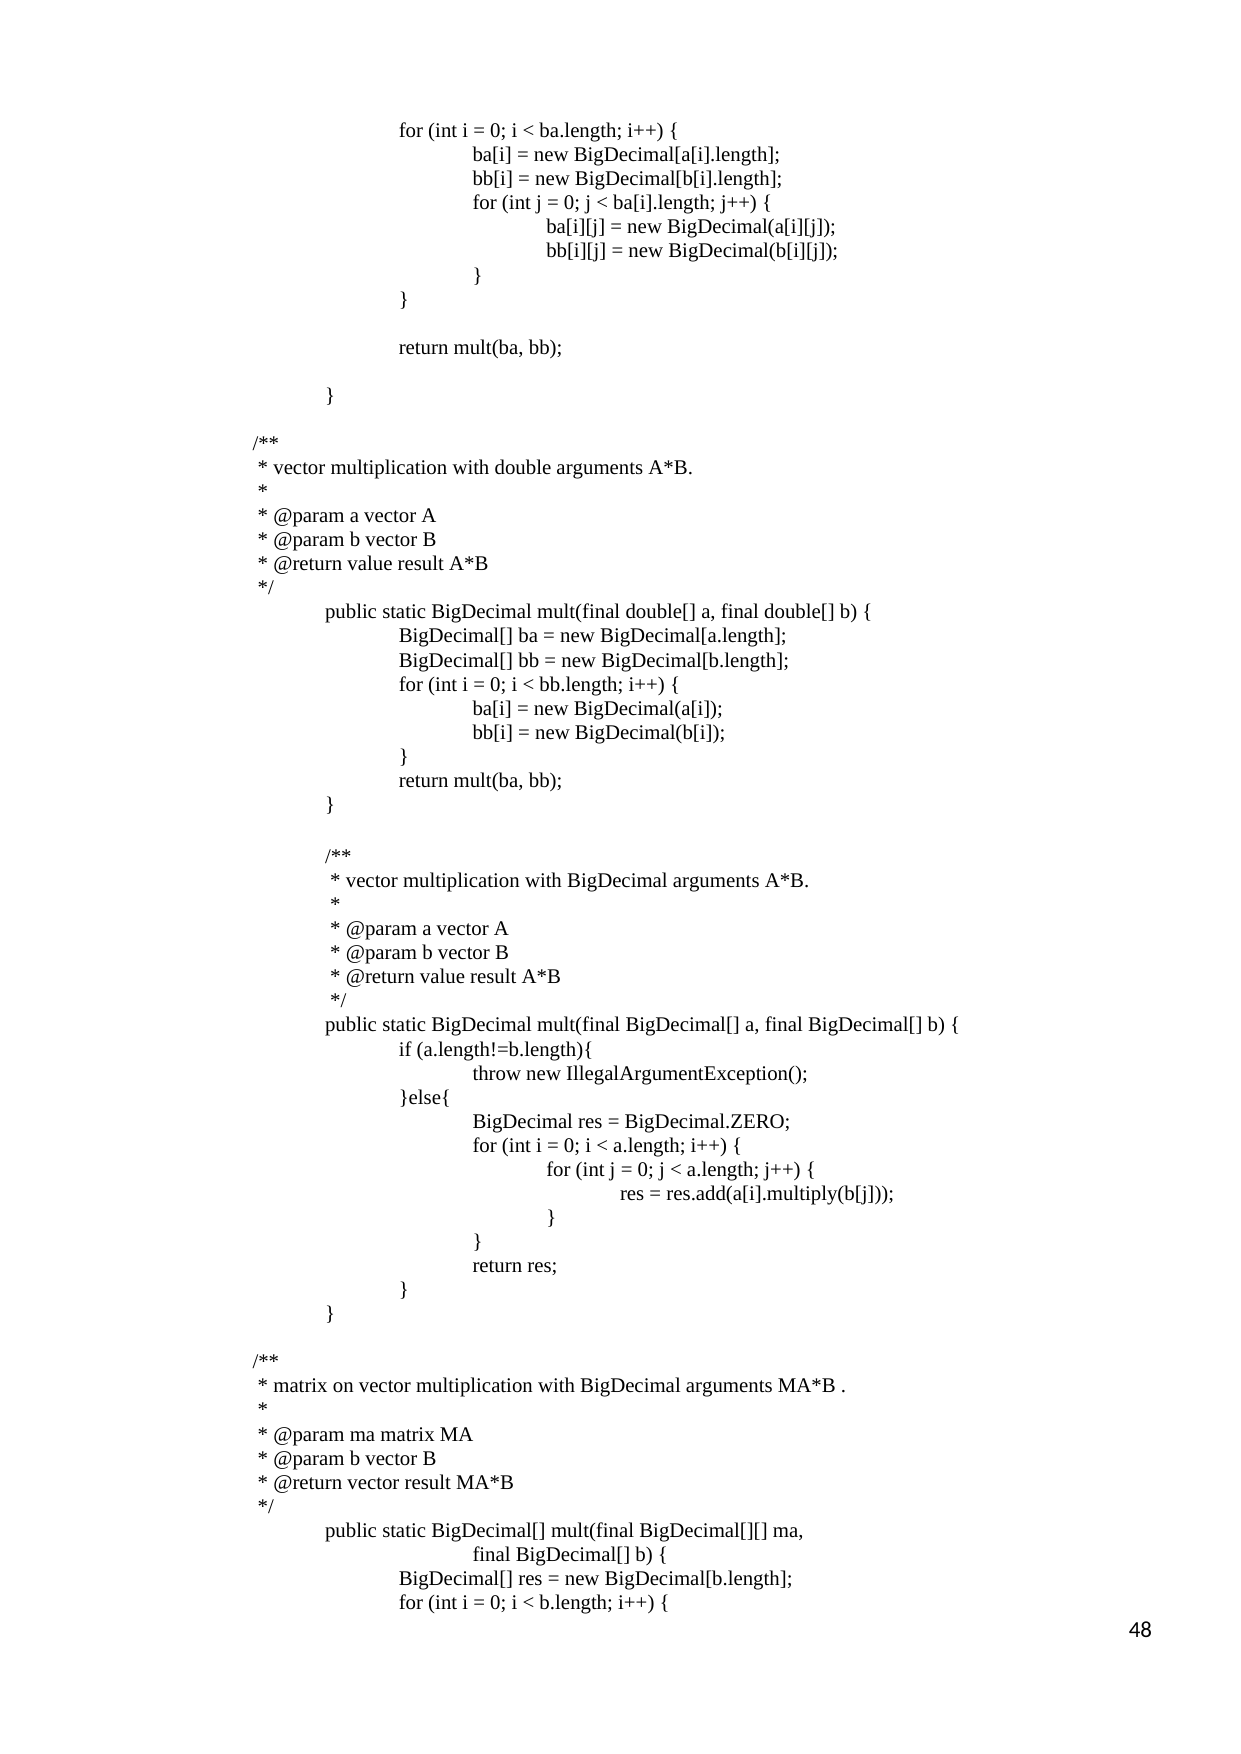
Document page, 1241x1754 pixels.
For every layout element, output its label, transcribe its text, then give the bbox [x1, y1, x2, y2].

list public static BigDecimal[] mult(final BigDecimal[][] ma, [252, 1518, 1152, 1542]
list } [252, 1301, 1152, 1325]
list bb[i] = new BigDecimal[b[i].length]; [252, 166, 1152, 190]
list return mult(ba, bb); [252, 335, 1152, 359]
list * vector multiplication with double arguments A*B. [252, 455, 1152, 479]
list }else{ [252, 1084, 1152, 1109]
list if (a.length!=b.length){ [252, 1036, 1152, 1061]
list } [252, 287, 1152, 311]
list } [252, 383, 1152, 407]
list for (int i = 0; i < a.length; i++) { [252, 1133, 1152, 1157]
list * [252, 479, 1152, 503]
list * @param a vector A [252, 916, 1152, 940]
list } [252, 1229, 1152, 1253]
list final BigDecimal[] b) { [252, 1542, 1152, 1566]
list */ [252, 575, 1152, 599]
list BigDecimal[] ba = new BigDecimal[a.length]; [252, 623, 1152, 647]
list */ [252, 988, 1152, 1012]
list ba[i] = new BigDecimal[a[i].length]; [252, 142, 1152, 166]
list } [252, 1205, 1152, 1229]
list public static BigDecimal mult(final BigDecimal[] a, final BigDecimal[] b) { [252, 1012, 1152, 1036]
list */ [252, 1494, 1152, 1518]
list for (int j = 0; j < a.length; j++) { [252, 1157, 1152, 1181]
list for (int i = 0; i < ba.length; i++) { [252, 118, 1152, 142]
list } [252, 744, 1152, 768]
list for (int i = 0; i < bb.length; i++) { [252, 672, 1152, 696]
list bb[i][j] = new BigDecimal(b[i][j]); [252, 238, 1152, 262]
list ba[i][j] = new BigDecimal(a[i][j]); [252, 214, 1152, 238]
list * [252, 892, 1152, 916]
list } [252, 1277, 1152, 1301]
list bb[i] = new BigDecimal(b[i]); [252, 720, 1152, 744]
list * @param ma matrix MA [252, 1421, 1152, 1446]
list * @return value result A*B [252, 964, 1152, 988]
list * @return value result A*B [252, 551, 1152, 575]
list for (int j = 0; j < ba[i].length; j++) { [252, 190, 1152, 214]
list /** [252, 431, 1152, 455]
list return mult(ba, bb); [252, 768, 1152, 792]
list BigDecimal[] res = new BigDecimal[b.length]; [252, 1566, 1152, 1590]
list throw new IllegalArgumentException(); [252, 1061, 1152, 1084]
list BigDecimal[] bb = new BigDecimal[b.length]; [252, 647, 1152, 672]
list } [252, 792, 1152, 816]
list return res; [252, 1253, 1152, 1277]
list * [252, 1397, 1152, 1421]
list for (int i = 0; i < b.length; i++) { [252, 1590, 1152, 1614]
list BigDecimal res = BigDecimal.ZERO; [252, 1109, 1152, 1133]
list * vector multiplication with BigDecimal arguments A*B. [252, 868, 1152, 892]
list res = res.add(a[i].multiply(b[j])); [252, 1181, 1152, 1205]
list ba[i] = new BigDecimal(a[i]); [252, 696, 1152, 720]
list * matrix on vector multiplication with BigDecimal arguments MA*B . [252, 1373, 1152, 1397]
list * @param b vector B [252, 527, 1152, 551]
list /** [252, 1349, 1152, 1373]
list * @return vector result MA*B [252, 1469, 1152, 1494]
list * @param b vector B [252, 940, 1152, 964]
list } [252, 262, 1152, 287]
list /** [252, 844, 1152, 868]
list public static BigDecimal mult(final double[] a, final double[] b) { [252, 599, 1152, 623]
list * @param a vector A [252, 503, 1152, 527]
list * @param b vector B [252, 1446, 1152, 1469]
